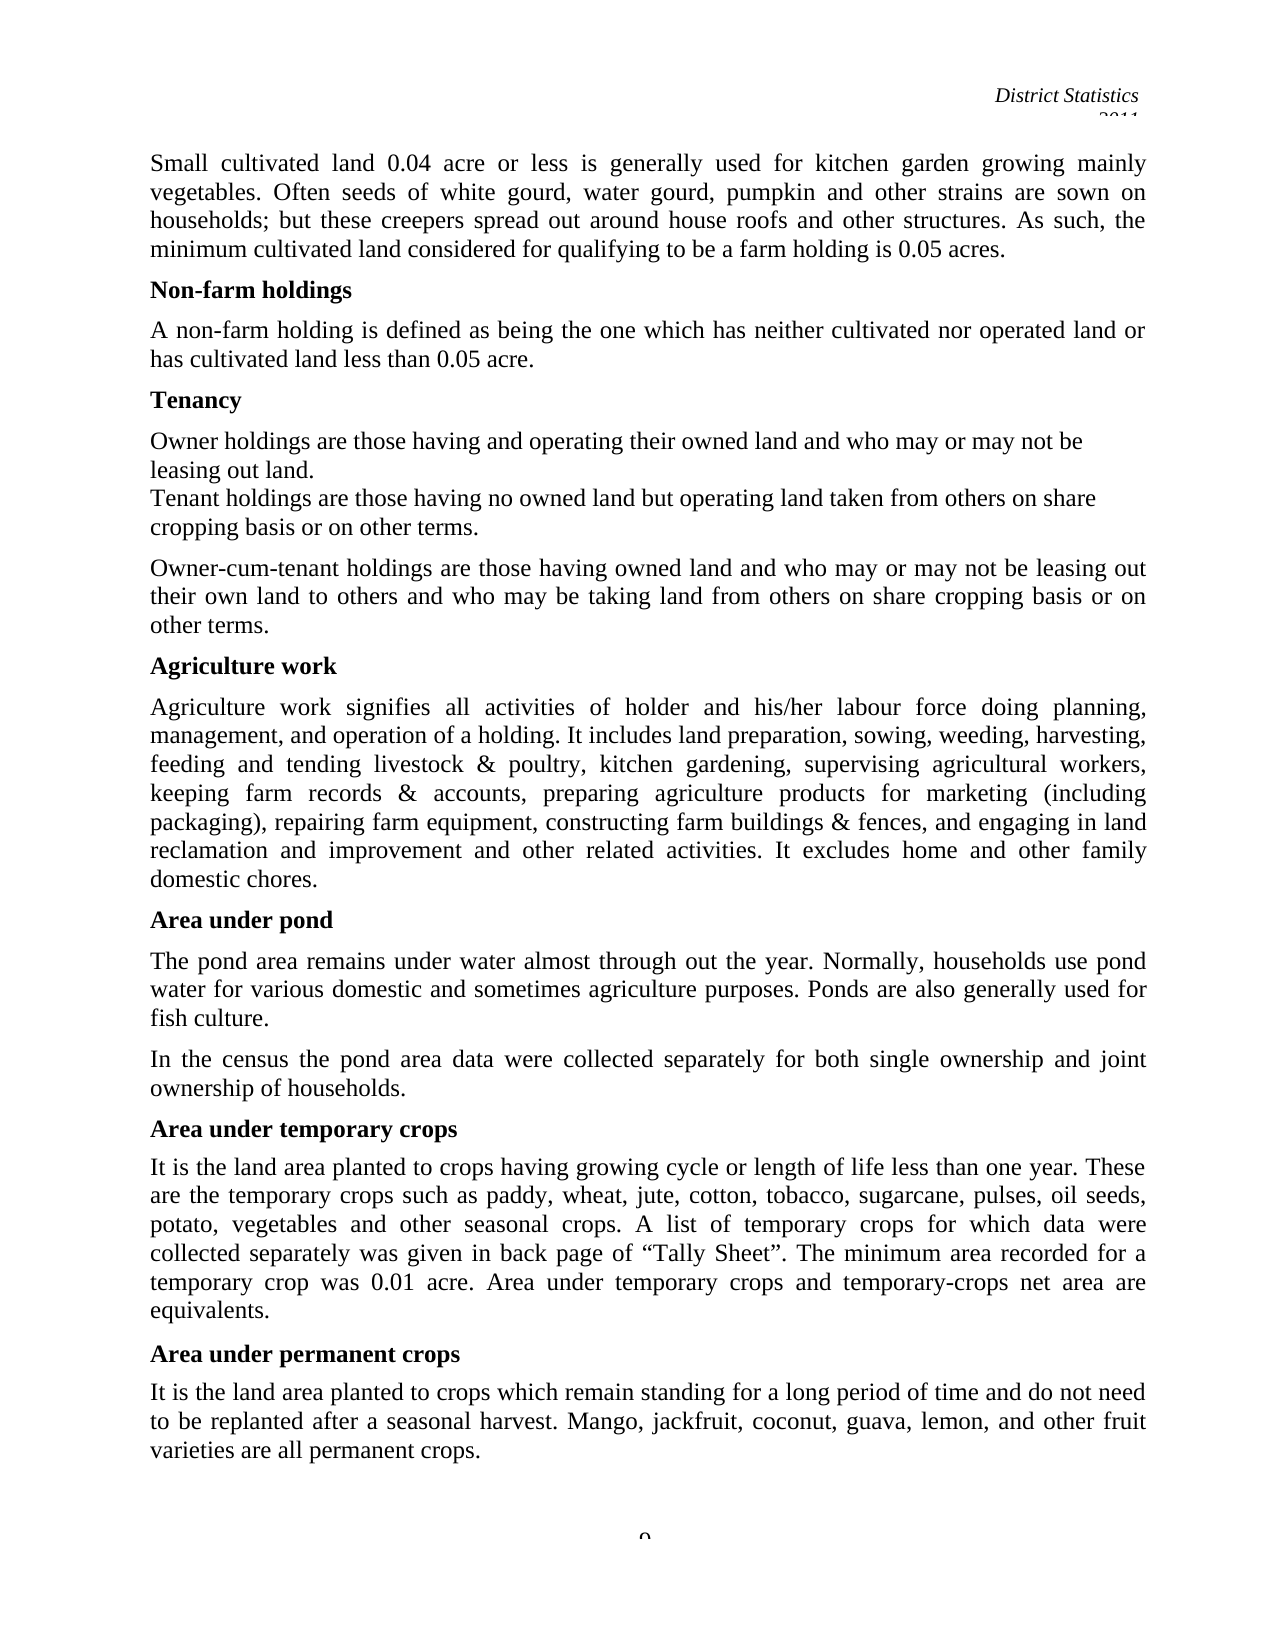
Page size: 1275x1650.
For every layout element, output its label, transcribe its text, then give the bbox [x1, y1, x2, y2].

text It is the land area planted to crops having growing cycle or length of life less than one year. These are the temporary crops such as paddy, wheat, jute, cotton, tobacco, sugarcane, pulses, oil seeds, potato, vegetables and other seasonal crops. A list of temporary crops for which data were collected separately was given in back page of “Tally Sheet”. The minimum area recorded for a temporary crop was 0.01 acre. Area under temporary crops and temporary-crops net area are equivalents. [150, 1152, 1148, 1324]
text It is the land area planted to crops which remain standing for a long period of time and do not need to be replanted after a seasonal harvest. Mango, jackfruit, coconut, guava, lemon, and other fruit varieties are all permanent crops. [150, 1377, 1147, 1463]
text A non-farm holding is defined as being the one which has neither cultivated nor operated land or has cultivated land less than 0.05 acre. [150, 316, 1147, 373]
subtitle Non-farm holdings [150, 275, 1179, 304]
subtitle Agriculture work [150, 651, 1179, 680]
subtitle Tenancy [150, 386, 1179, 414]
text Owner holdings are those having and operating their owned land and who may or may not be leasing out land. [150, 426, 1149, 483]
text Tenant holdings are those having no owned land but operating land taken from others on share cropping basis or on other terms. [150, 483, 1179, 541]
subtitle Area under permanent crops [150, 1339, 1179, 1368]
subtitle Area under pond [150, 906, 1179, 934]
text Small cultivated land 0.04 acre or less is generally used for kitchen garden growing mainly vegetables. Often seeds of white gourd, water gourd, pumpkin and other strains are sown on households; but these creepers spread out around house roofs and other structures. As such, the minimum cultivated land considered for qualifying to be a farm holding is 0.05 acres. [150, 148, 1148, 263]
text Agriculture work signifies all activities of holder and his/her labour force doing planning, management, and operation of a holding. It includes land preparation, sowing, weeding, harvesting, feeding and tending livestock & poultry, kitchen gardening, supervising agricultural workers, keeping farm records & accounts, preparing agriculture products for marketing (including packaging), repairing farm equipment, constructing farm buildings & fences, and engaging in land reclamation and improvement and other related activities. It excludes home and other family domestic chores. [150, 692, 1148, 893]
text The pond area remains under water almost through out the year. Normally, households use pond water for various domestic and sometimes agriculture purposes. Ponds are also generally used for fish culture. [150, 946, 1148, 1032]
text Owner-cum-tenant holdings are those having owned land and who may or may not be leasing out their own land to others and who may be taking land from others on share cropping basis or on other terms. [150, 553, 1148, 639]
subtitle Area under temporary crops [150, 1114, 1179, 1143]
text In the census the pond area data were collected separately for both single ownership and joint ownership of households. [150, 1044, 1147, 1102]
